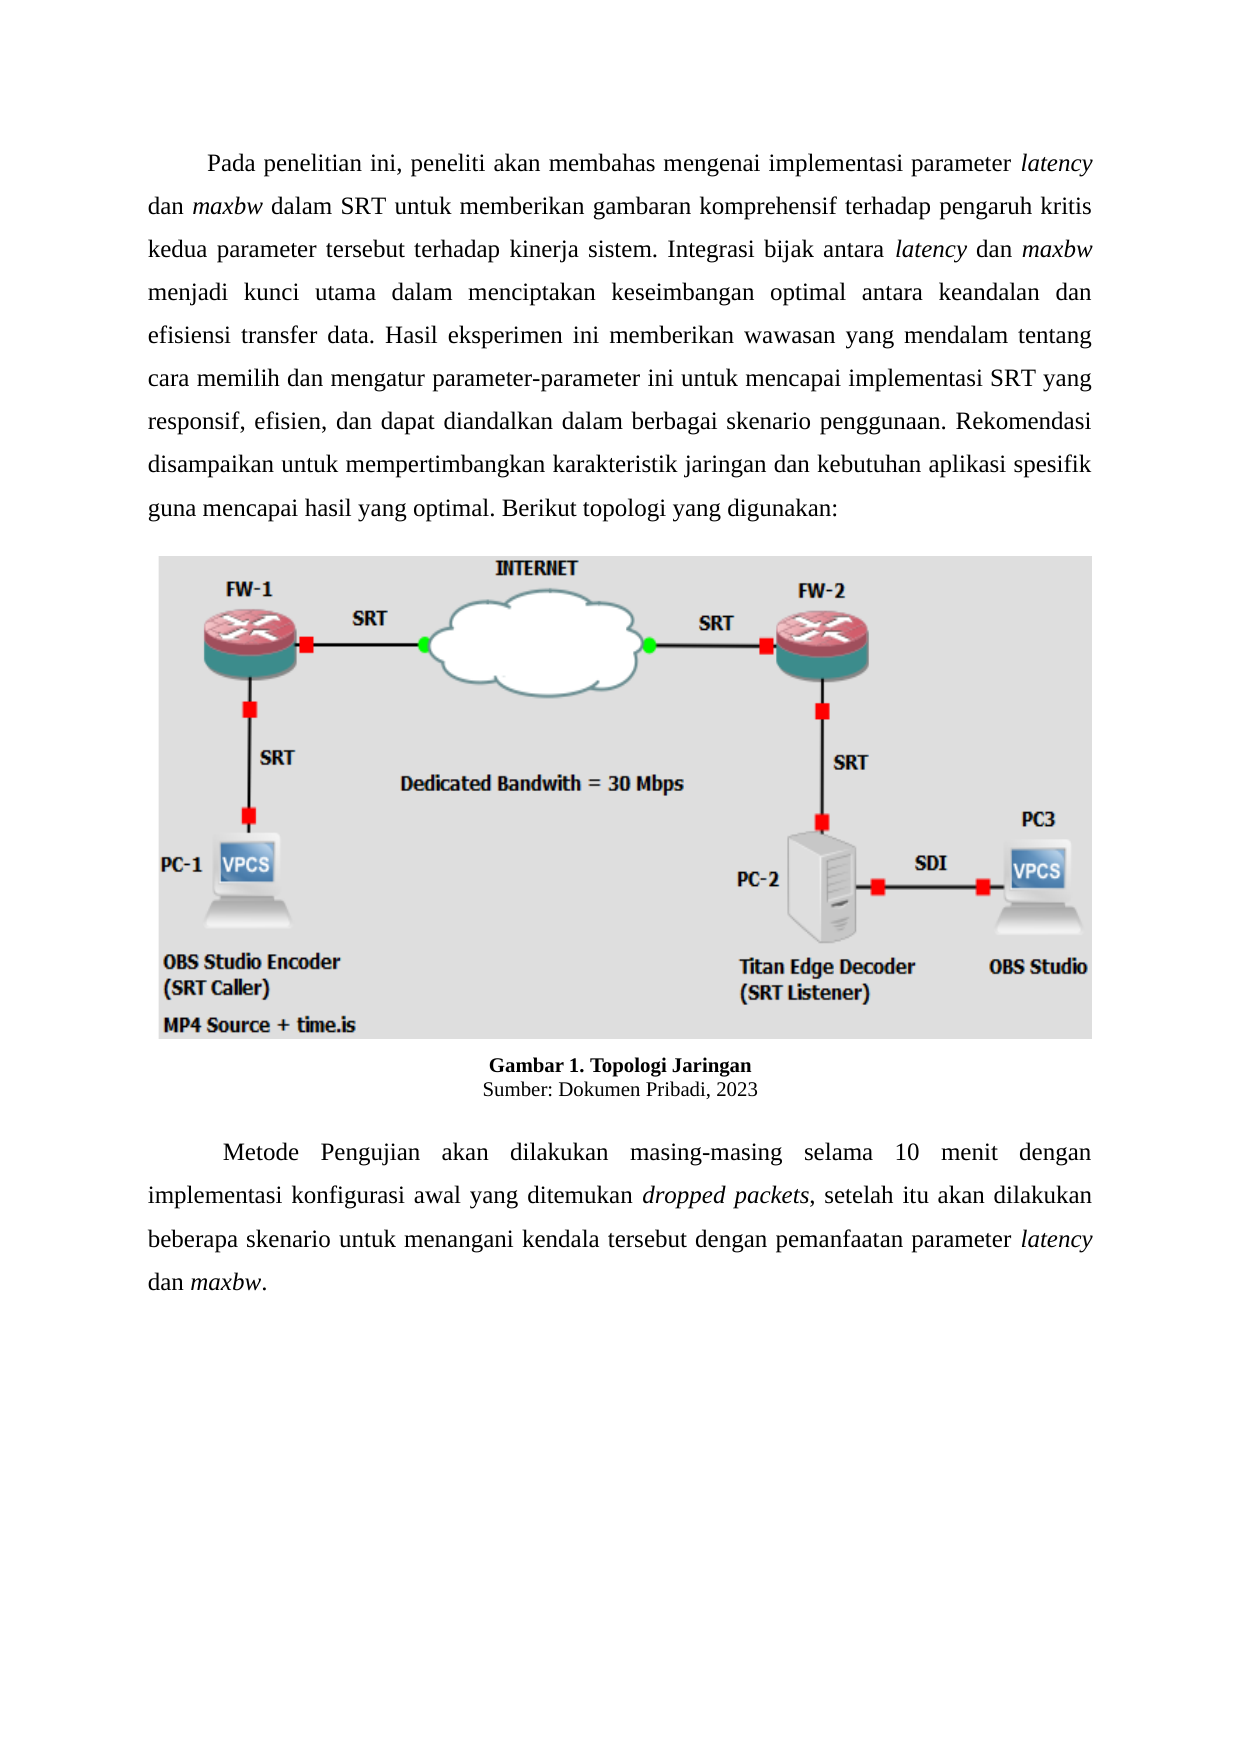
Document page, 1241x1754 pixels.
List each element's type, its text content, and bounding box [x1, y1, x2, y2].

text Pada penelitian ini, peneliti akan membahas mengenai implementasi parameter latency dan maxbw dalam SRT untuk memberikan gambaran komprehensif terhadap pengaruh kritis kedua parameter tersebut terhadap kinerja sistem. Integrasi bijak antara latency dan maxbw menjadi kunci utama dalam menciptakan keseimbangan optimal antara keandalan dan efisiensi transfer data. Hasil eksperimen ini memberikan wawasan yang mendalam tentang cara memilih dan mengatur parameter-parameter ini untuk mencapai implementasi SRT yang responsif, efisien, dan dapat diandalkan dalam berbagai skenario penggunaan. Rekomendasi disampaikan untuk mempertimbangkan karakteristik jaringan dan kebutuhan aplikasi spesifik guna mencapai hasil yang optimal. Berikut topologi yang digunakan: [148, 148, 1092, 521]
text Sumber: Dokumen Pribadi, 2023 [148, 1077, 1092, 1101]
text Gambar 1. Topologi Jaringan [148, 1053, 1092, 1077]
picture [158, 556, 1092, 1039]
text Metode Pengujian akan dilakukan masing-masing selama 10 menit dengan implementasi konfigurasi awal yang ditemukan dropped packets, setelah itu akan dilakukan beberapa skenario untuk menangani kendala tersebut dengan pemanfaatan parameter latency dan maxbw. [148, 1137, 1092, 1296]
